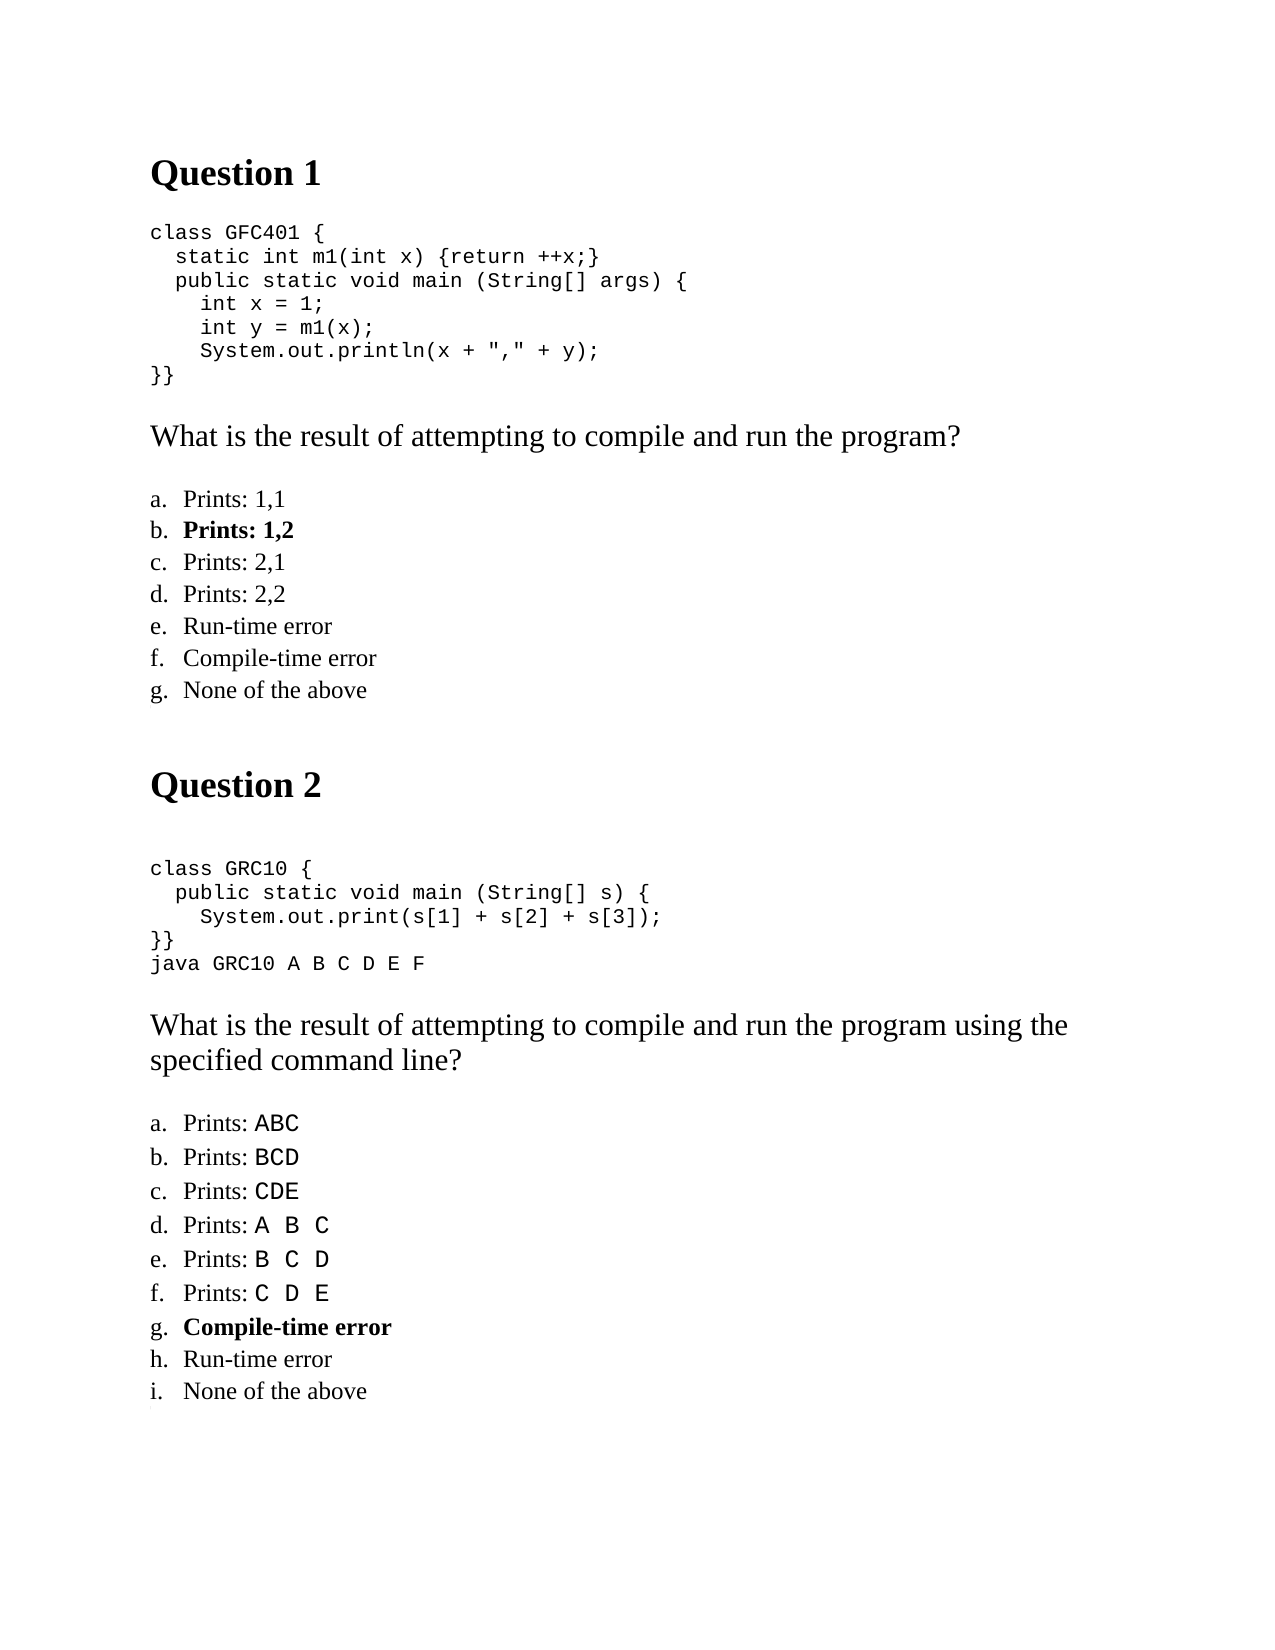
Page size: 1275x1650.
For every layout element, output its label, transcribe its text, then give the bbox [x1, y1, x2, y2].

table_cell i. [149, 1374, 181, 1406]
text class GFC401 { [150, 222, 1125, 246]
text class GRC10 { [150, 858, 1125, 882]
table_cell c. [149, 1175, 181, 1209]
table_cell d. [149, 1209, 181, 1243]
text Question 2 [150, 762, 1125, 806]
text static int m1(int x) {return ++x;} [150, 246, 1125, 269]
table_cell None of the above [181, 1374, 398, 1406]
table_cell Prints: B C D [181, 1243, 398, 1277]
table_cell f. [149, 1277, 181, 1311]
table_cell g. [149, 673, 181, 705]
text java GRC10 A B C D E F [150, 953, 1125, 977]
text What is the result of attempting to compile and run the program using the specified command line? [150, 1006, 1125, 1078]
text }} [150, 364, 1125, 388]
table_cell h. [149, 1343, 181, 1374]
table_cell Prints: 2,2 [181, 578, 383, 609]
table_header a. [149, 482, 181, 514]
table_cell g. [149, 1311, 181, 1342]
table_cell Prints: CDE [181, 1175, 398, 1209]
table_cell Prints: A B C [181, 1209, 398, 1243]
text public static void main (String[] s) { [150, 882, 1125, 906]
text System.out.print(s[1] + s[2] + s[3]); [150, 906, 1125, 929]
table_cell b. [149, 1141, 181, 1175]
table_cell Prints: 1,2 [181, 514, 383, 546]
text public static void main (String[] args) { [150, 269, 1125, 293]
text int x = 1; [150, 293, 1125, 317]
text What is the result of attempting to compile and run the program? [150, 417, 1125, 453]
table_cell Prints: 2,1 [181, 546, 383, 578]
table_cell b. [149, 514, 181, 546]
table_cell c. [149, 546, 181, 578]
table_cell e. [149, 1243, 181, 1277]
text Question 1 [150, 150, 1125, 193]
table_cell e. [149, 610, 181, 641]
table_cell None of the above [181, 673, 383, 705]
text }} [150, 929, 1125, 953]
table_header a. [149, 1107, 181, 1141]
table_cell Prints: C D E [181, 1277, 398, 1311]
text System.out.println(x + "," + y); [150, 341, 1125, 364]
table_cell f. [149, 641, 181, 673]
table_cell d. [149, 578, 181, 609]
table_header Prints: ABC [181, 1107, 398, 1141]
table_cell Run-time error [181, 610, 383, 641]
table_cell Run-time error [181, 1343, 398, 1374]
table_cell Prints: BCD [181, 1141, 398, 1175]
text int y = m1(x); [150, 317, 1125, 341]
table_cell Compile-time error [181, 641, 383, 673]
table_cell Compile-time error [181, 1311, 398, 1342]
table_header Prints: 1,1 [181, 482, 383, 514]
